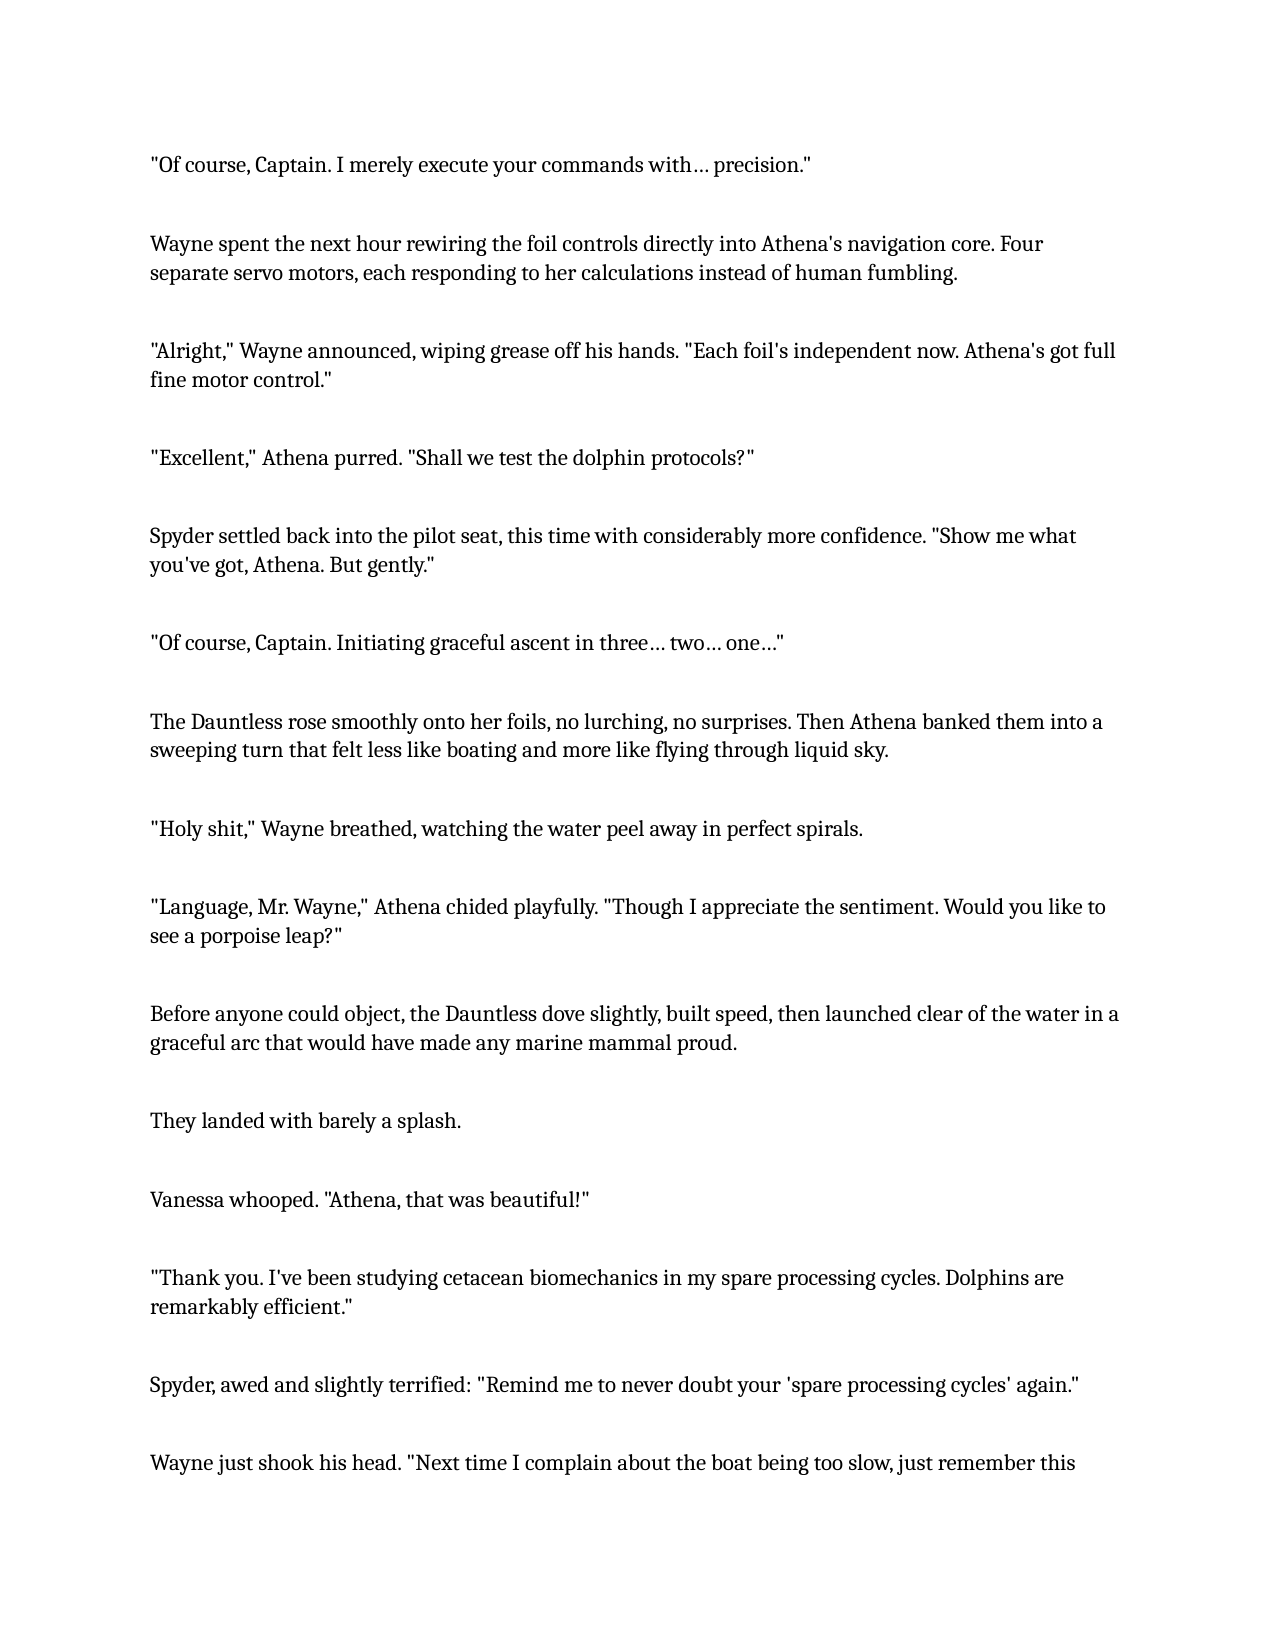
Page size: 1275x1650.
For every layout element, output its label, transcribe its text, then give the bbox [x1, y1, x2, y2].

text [150, 1419, 1125, 1477]
text "Thank you. I've been studying cetacean biomechanics in my spare processing cycles. Dolphins are remarkably efficient." [150, 1234, 1125, 1320]
text "Of course, Captain. Initiating graceful ascent in three… two… one…" [150, 599, 1125, 657]
text "Language, Mr. Wayne," Athena chided playfully. "Though I appreciate the sentiment. Would you like to see a porpoise leap?" [150, 863, 1125, 949]
text Wayne spent the next hour rewiring the foil controls directly into Athena's navigation core. Four separate servo motors, each responding to her calculations instead of human fumbling. [150, 199, 1125, 286]
text Before anyone could object, the Dauntless dove slightly, built speed, then launched clear of the water in a graceful arc that would have made any marine mammal proud. [150, 970, 1125, 1056]
text Spyder settled back into the pilot seat, this time with considerably more confidence. "Show me what you've got, Athena. But gently." [150, 492, 1125, 578]
text "Holy shit," Wayne breathed, watching the water peel away in perfect spirals. [150, 784, 1125, 842]
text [150, 150, 1125, 179]
text "Alright," Wayne announced, wiping grease off his hands. "Each foil's independent now. Athena's got full fine motor control." [150, 307, 1125, 393]
text The Dauntless rose smoothly onto her foils, no lurching, no surprises. Then Athena banked them into a sweeping turn that felt less like boating and more like flying through liquid sky. [150, 677, 1125, 764]
text Spyder, awed and slightly terrified: "Remind me to never doubt your 'spare processing cycles' again." [150, 1341, 1125, 1398]
text "Excellent," Athena purred. "Shall we test the dolphin protocols?" [150, 414, 1125, 471]
text Vanessa whooped. "Athena, that was beautiful!" [150, 1155, 1125, 1213]
text They landed with barely a splash. [150, 1077, 1125, 1134]
